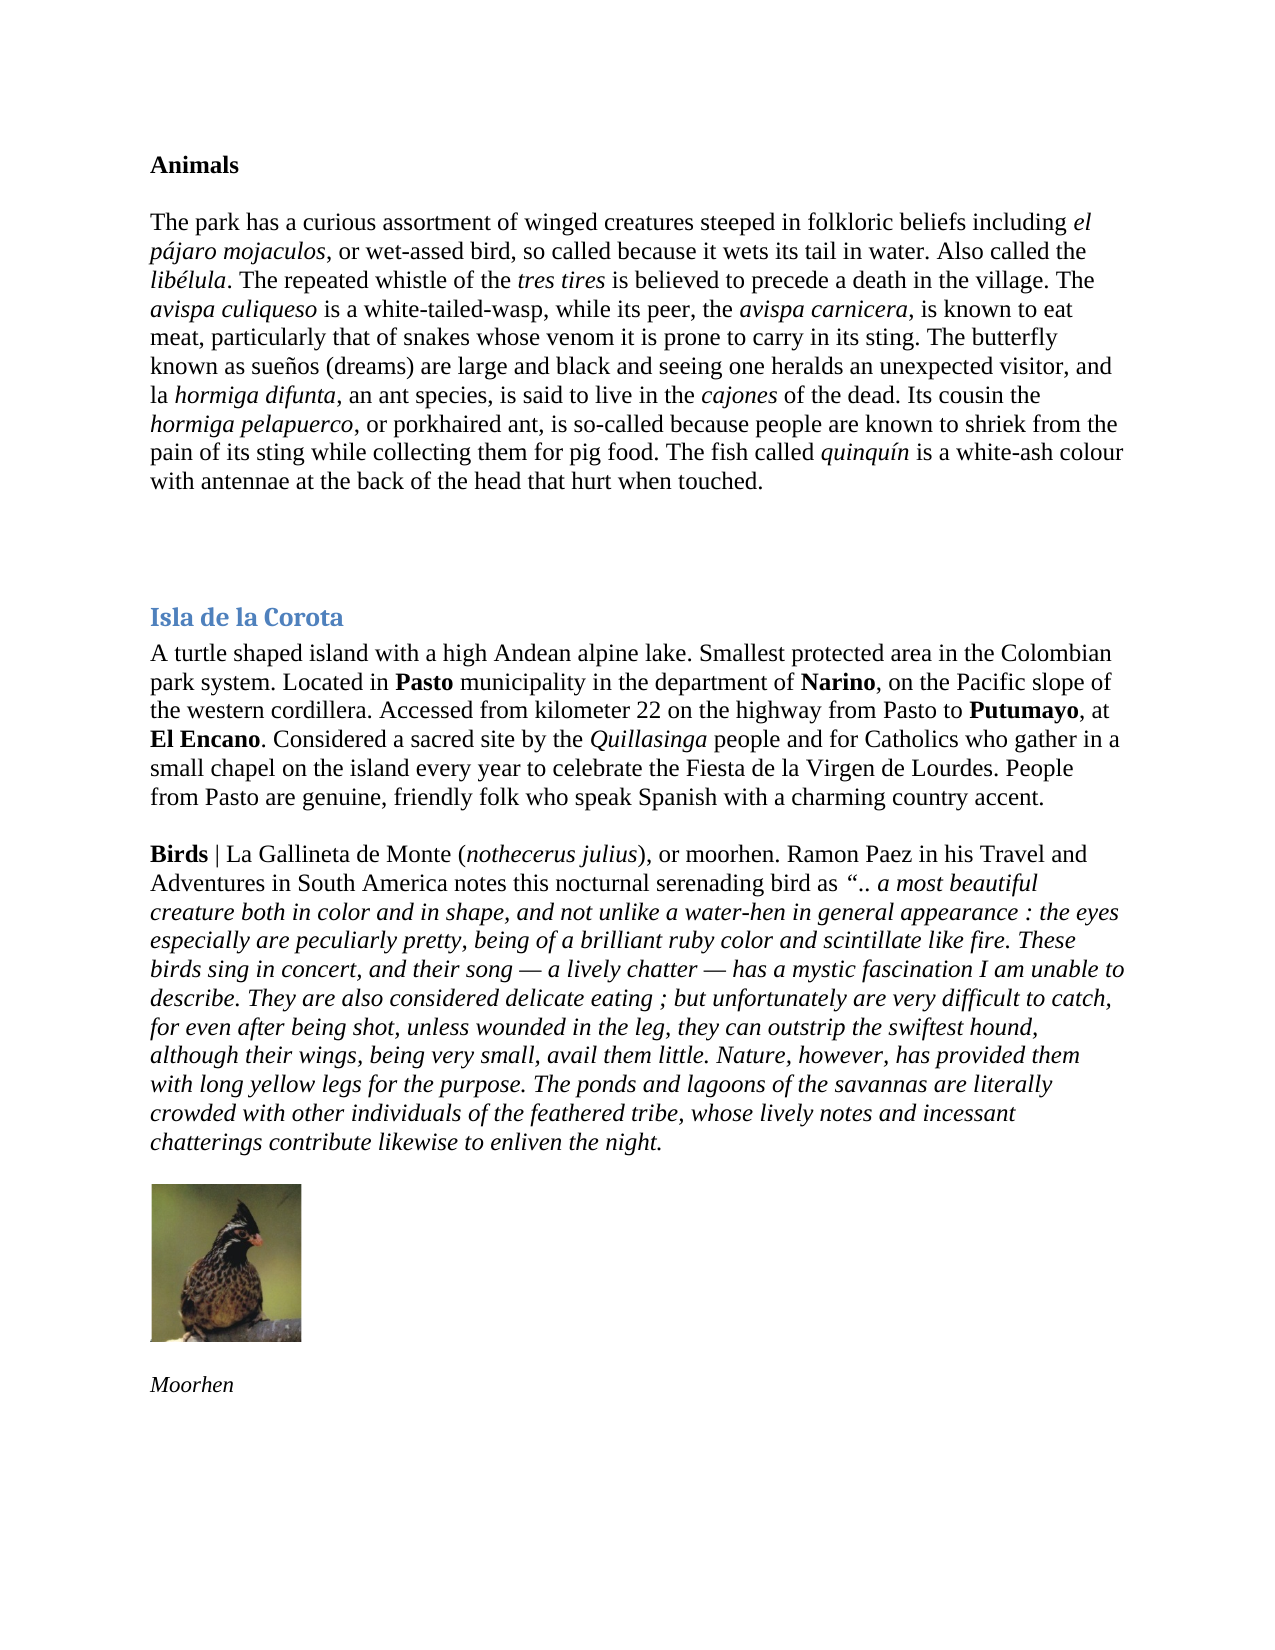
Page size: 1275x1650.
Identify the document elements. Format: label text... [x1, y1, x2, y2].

text The park has a curious assortment of winged creatures steeped in folkloric beliefs including el pájaro mojaculos, or wet-assed bird, so called because it wets its tail in water. Also called the libélula. The repeated whistle of the tres tires is believed to precede a death in the village. The avispa culiqueso is a white-tailed-wasp, while its peer, the avispa carnicera, is known to eat meat, particularly that of snakes whose venom it is prone to carry in its sting. The butterfly known as sueños (dreams) are large and black and seeing one heralds an unexpected visitor, and la hormiga difunta, an ant species, is said to live in the cajones of the dead. Its cousin the hormiga pelapuerco, or porkhaired ant, is so-called because people are known to shriek from the pain of its sting while collecting them for pig food. The fish called quinquín is a white-ash colour with antennae at the back of the head that hurt when touched. [150, 207, 1125, 495]
text A turtle shaped island with a high Andean alpine lake. Smallest protected area in the Colombian park system. Located in Pasto municipality in the department of Narino, on the Pacific slope of the western cordillera. Accessed from kilometer 22 on the highway from Pasto to Putumayo, at El Encano. Considered a sacred site by the Quillasinga people and for Catholics who gather in a small chapel on the island every year to celebrate the Fiesta de la Virgen de Lourdes. People from Pasto are genuine, friendly folk who speak Spanish with a charming country accent. [150, 638, 1125, 810]
picture [150, 1184, 302, 1342]
text Moorhen [150, 1371, 1125, 1397]
text Animals [150, 150, 1125, 179]
subtitle Isla de la Corota [150, 602, 1125, 633]
text Birds | La Gallineta de Monte (nothecerus julius), or moorhen. Ramon Paez in his Travel and Adventures in South America notes this nocturnal serenading bird as “.. a most beautiful creature both in color and in shape, and not unlike a water-hen in general appearance : the eyes especially are peculiarly pretty, being of a brilliant ruby color and scintillate like fire. These birds sing in concert, and their song — a lively chatter — has a mystic fascination I am unable to describe. They are also considered delicate eating ; but unfortunately are very difficult to catch, for even after being shot, unless wounded in the leg, they can outstrip the swiftest hound, although their wings, being very small, avail them little. Nature, however, has provided them with long yellow legs for the purpose. The ponds and lagoons of the savannas are literally crowded with other individuals of the feathered tribe, whose lively notes and incessant chatterings contribute likewise to enliven the night. [150, 839, 1125, 1155]
